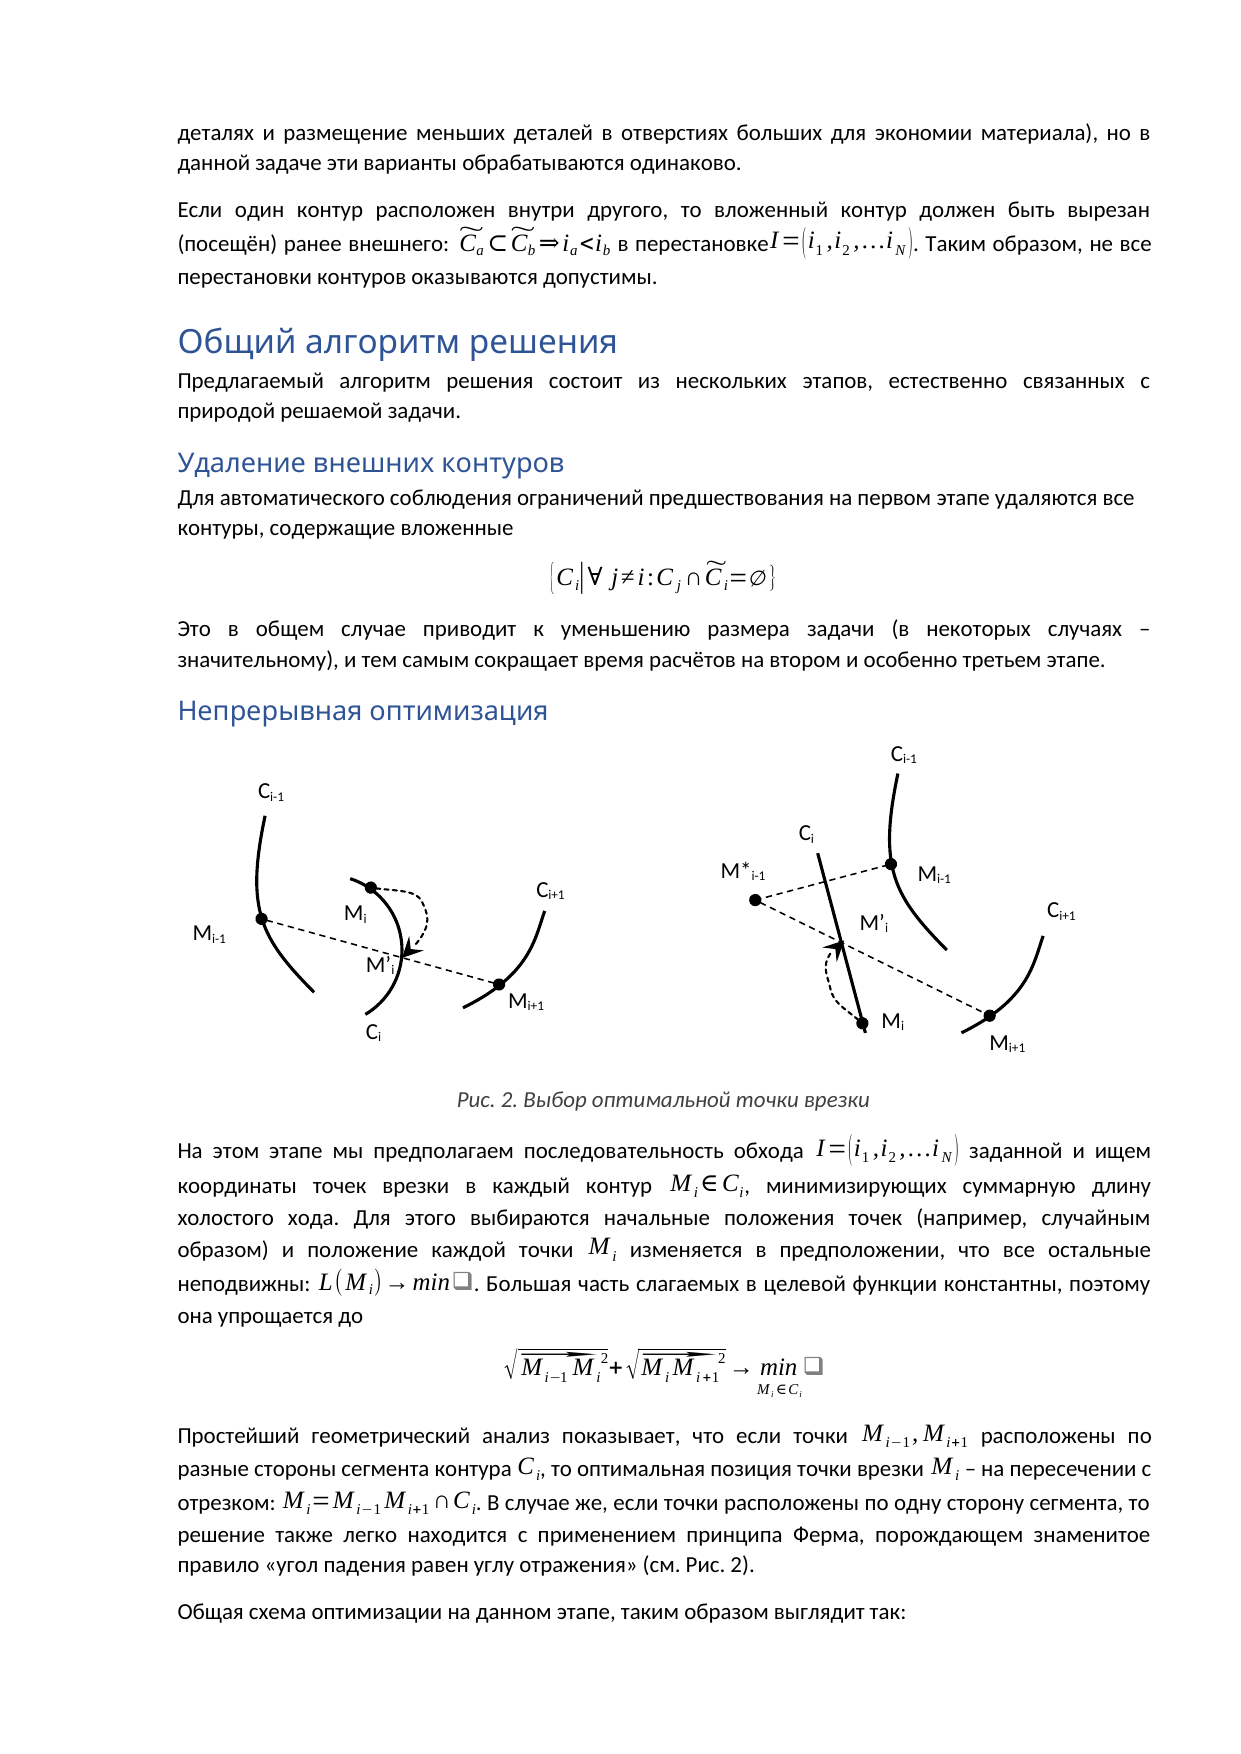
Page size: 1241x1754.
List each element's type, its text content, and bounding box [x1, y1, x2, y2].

subtitle Общий алгоритм решения [177, 317, 1152, 363]
text Простейший геометрический анализ показывает, что если точки расположены по разные стороны сегмента контура , то оптимальная позиция точки врезки – на пересечении с отрезком: . В случае же, если точки расположены по одну сторону сегмента, то решение также легко находится с применением принципа Ферма, порождающем знаменитое правило «угол падения равен углу отражения» (см. Рис. 2). [177, 1419, 1152, 1578]
text Предлагаемый алгоритм решения состоит из нескольких этапов, естественно связанных с природой решаемой задачи. [177, 366, 1152, 425]
text Для автоматического соблюдения ограничений предшествования на первом этапе удаляются все контуры, содержащие вложенные [177, 483, 1152, 542]
text Общая схема оптимизации на данном этапе, таким образом выглядит так: [177, 1597, 1152, 1625]
subtitle Непрерывная оптимизация [177, 692, 1152, 728]
text Это в общем случае приводит к уменьшению размера задачи (в некоторых случаях – значительному), и тем самым сокращает время расчётов на втором и особенно третьем этапе. [177, 614, 1152, 673]
text Рис. 2. Выбор оптимальной точки врезки [267, 1086, 1062, 1114]
text Если один контур расположен внутри другого, то вложенный контур должен быть вырезан (посещён) ранее внешнего: в перестановке. Таким образом, не все перестановки контуров оказываются допустимы. [177, 195, 1152, 290]
text На этом этапе мы предполагаем последовательность обхода заданной и ищем координаты точек врезки в каждый контур , минимизирующих суммарную длину холостого хода. Для этого выбираются начальные положения точек (например, случайным образом) и положение каждой точки изменяется в предположении, что все остальные неподвижны: . Большая часть слагаемых в целевой функции константны, поэтому она упрощается до [177, 1132, 1152, 1329]
subtitle Удаление внешних контуров [177, 443, 1152, 480]
